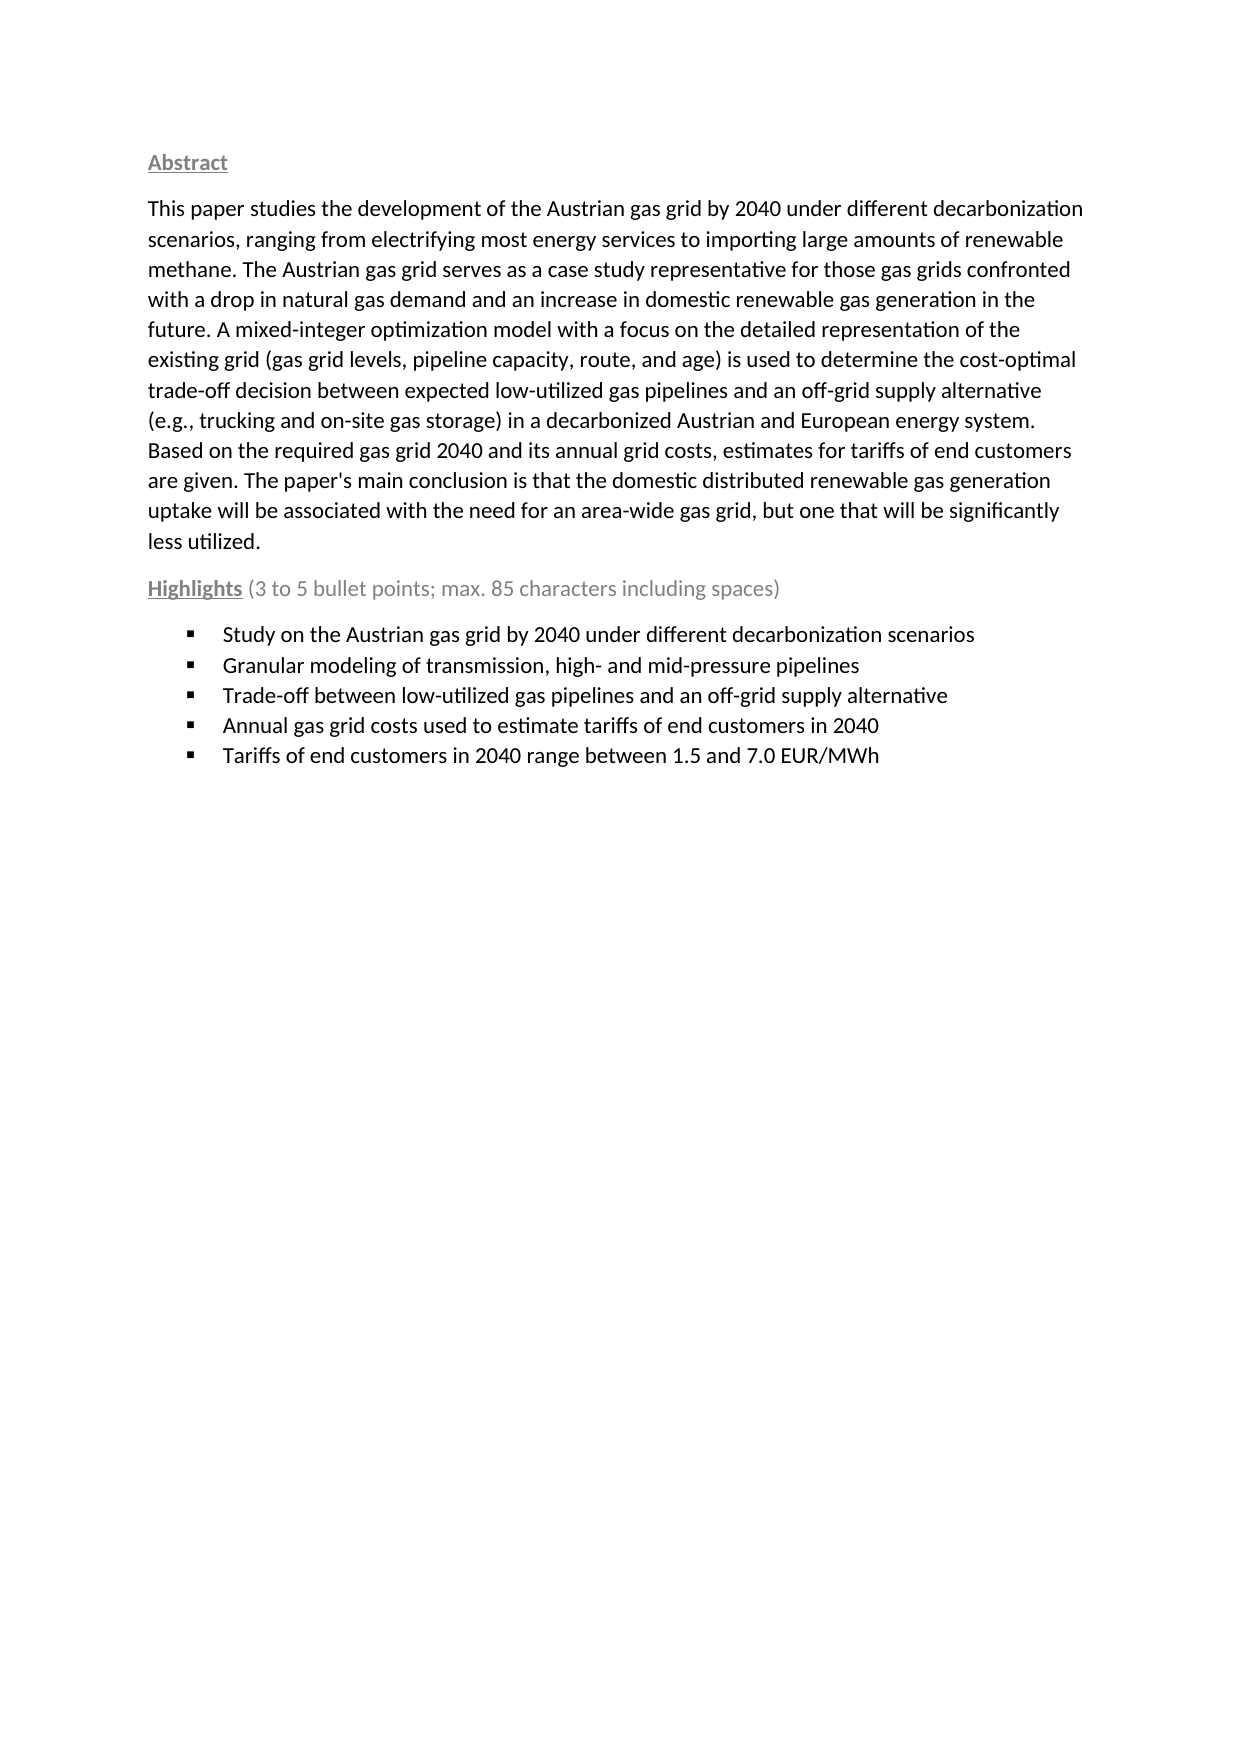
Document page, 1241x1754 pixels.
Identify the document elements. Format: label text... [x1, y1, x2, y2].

list Trade-off between low-utilized gas pipelines and an off-grid supply alternative [185, 681, 1093, 709]
text This paper studies the development of the Austrian gas grid by 2040 under different decarbonization scenarios, ranging from electrifying most energy services to importing large amounts of renewable methane. The Austrian gas grid serves as a case study representative for those gas grids confronted with a drop in natural gas demand and an increase in domestic renewable gas generation in the future. A mixed-integer optimization model with a focus on the detailed representation of the existing grid (gas grid levels, pipeline capacity, route, and age) is used to determine the cost-optimal trade-off decision between expected low-utilized gas pipelines and an off-grid supply alternative (e.g., trucking and on-site gas storage) in a decarbonized Austrian and European energy system. Based on the required gas grid 2040 and its annual grid costs, estimates for tariffs of end customers are given. The paper's main conclusion is that the domestic distributed renewable gas generation uptake will be associated with the need for an area-wide gas grid, but one that will be significantly less utilized. [148, 194, 1093, 555]
text Abstract [148, 148, 1093, 176]
text Highlights (3 to 5 bullet points; max. 85 characters including spaces) [148, 574, 1093, 602]
list Annual gas grid costs used to estimate tariffs of end customers in 2040 [185, 711, 1093, 739]
list Granular modeling of transmission, high- and mid-pressure pipelines [185, 651, 1093, 679]
list Study on the Austrian gas grid by 2040 under different decarbonization scenarios [185, 621, 1093, 648]
list Tariffs of end customers in 2040 range between 1.5 and 7.0 EUR/MWh [185, 741, 1093, 769]
